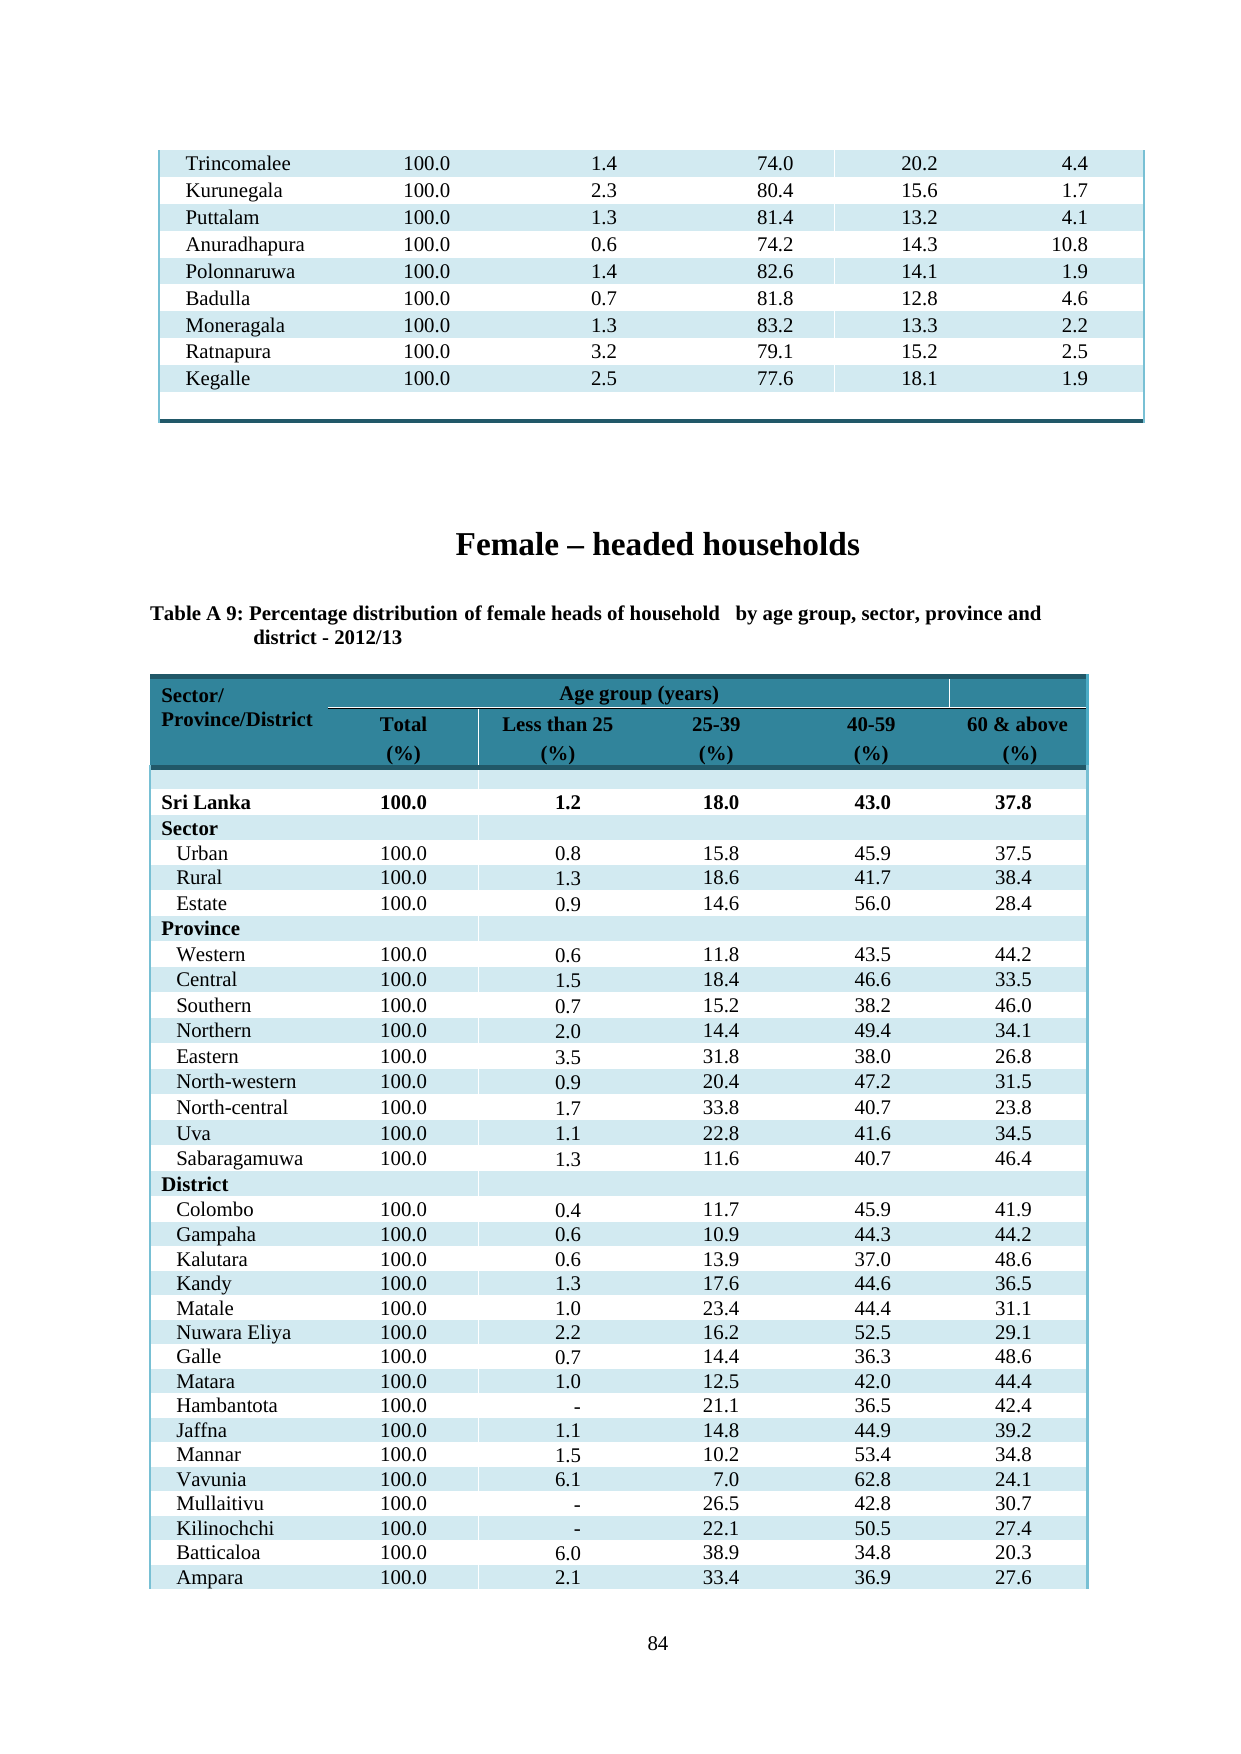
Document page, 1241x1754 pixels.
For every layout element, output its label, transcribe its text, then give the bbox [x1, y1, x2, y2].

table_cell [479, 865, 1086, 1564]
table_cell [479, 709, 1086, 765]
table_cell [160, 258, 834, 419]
text Table A 9: Percentage distribution of female heads of household by age group, sector, province and district - 2012/13 [150, 601, 1165, 649]
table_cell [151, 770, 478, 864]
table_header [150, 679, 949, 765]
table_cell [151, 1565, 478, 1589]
text Female – headed households [150, 524, 1165, 562]
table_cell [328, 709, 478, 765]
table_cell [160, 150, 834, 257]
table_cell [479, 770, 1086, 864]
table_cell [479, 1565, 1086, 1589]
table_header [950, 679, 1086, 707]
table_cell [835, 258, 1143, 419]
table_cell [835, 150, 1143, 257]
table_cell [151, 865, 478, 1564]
